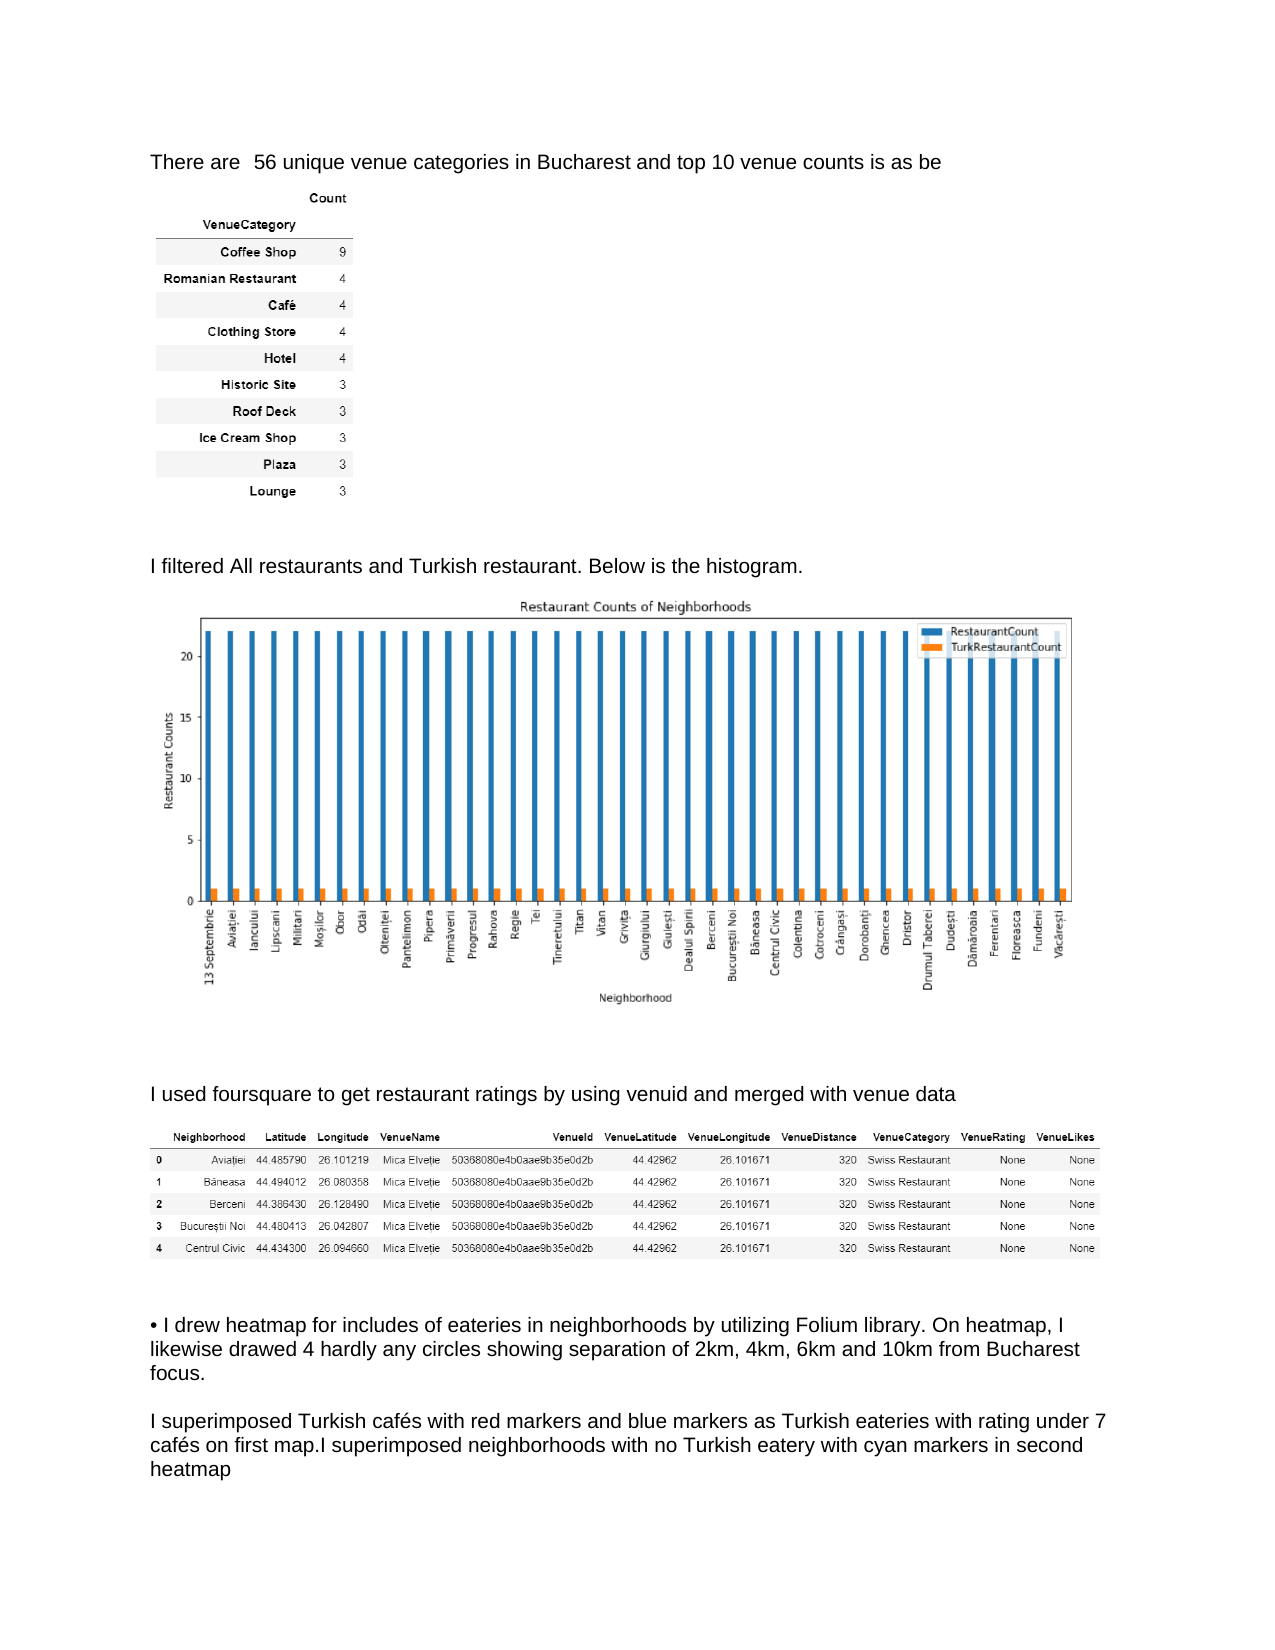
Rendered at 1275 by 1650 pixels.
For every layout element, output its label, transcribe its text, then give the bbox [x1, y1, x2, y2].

picture [150, 590, 1125, 1011]
text There are 56 unique venue categories in Bucharest and top 10 venue counts is as be [150, 150, 1125, 506]
text • I drew heatmap for includes of eateries in neighborhoods by utilizing Folium library. On heatmap, I likewise drawed 4 hardly any circles showing separation of 2km, 4km, 6km and 10km from Bucharest focus. [150, 1313, 1125, 1385]
text I used foursquare to get restaurant ratings by using venuid and merged with venue data [150, 1082, 1125, 1106]
picture [150, 186, 373, 507]
text I superimposed Turkish cafés with red markers and blue markers as Turkish eateries with rating under 7 cafés on first map.I superimposed neighborhoods with no Turkish eatery with cyan markers in second heatmap [150, 1409, 1125, 1481]
text I filtered All restaurants and Turkish restaurant. Below is the histogram. [150, 554, 1125, 578]
picture [150, 1130, 1125, 1265]
